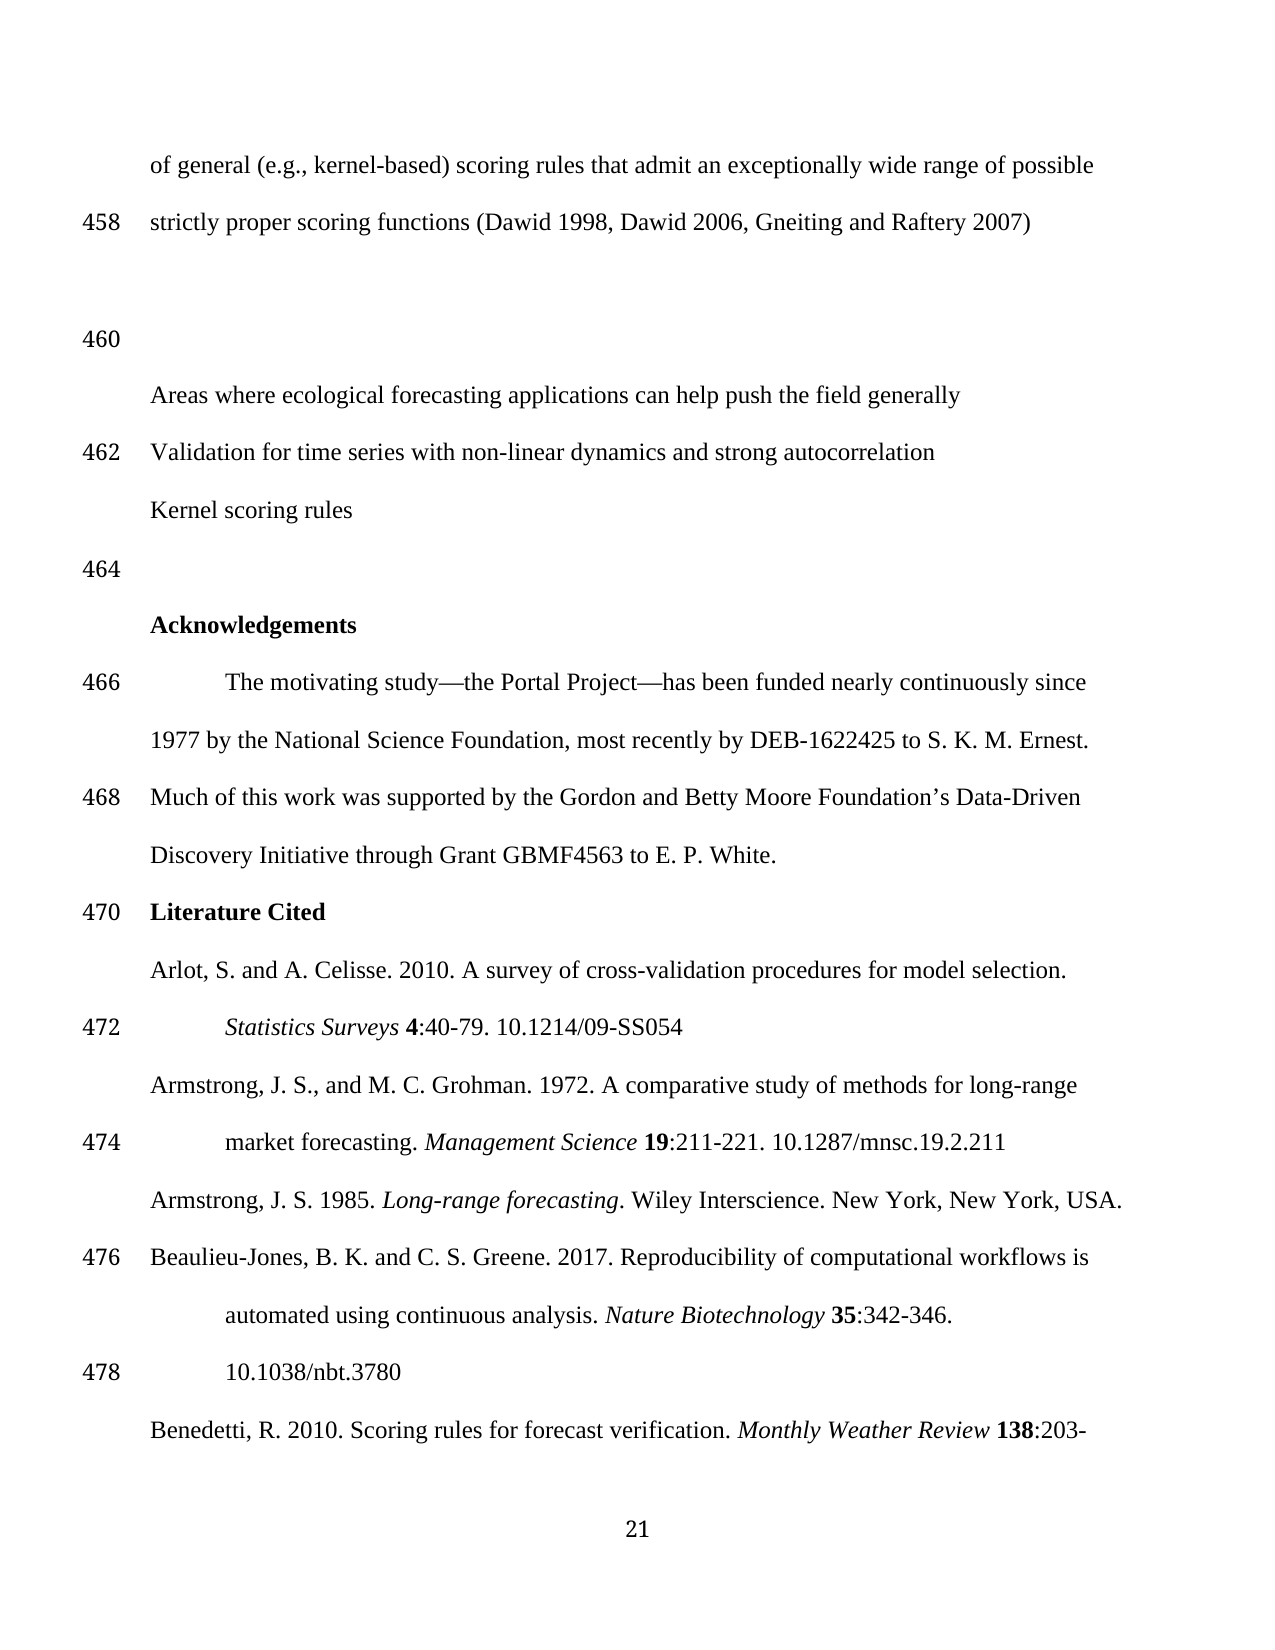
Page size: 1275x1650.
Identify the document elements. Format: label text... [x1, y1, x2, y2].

text Literature Cited [150, 897, 1125, 926]
text Armstrong, J. S. 1985. Long-range forecasting. Wiley Interscience. New York, New York, USA. [150, 1185, 1125, 1214]
text Benedetti, R. 2010. Scoring rules for forecast verification. Monthly Weather Review 138:203-211. 10.1175/2009MWR2945.1. [150, 1415, 1125, 1444]
text Arlot, S. and A. Celisse. 2010. A survey of cross-validation procedures for model selection. Statistics Surveys 4:40-79. 10.1214/09-SS054 [150, 955, 1125, 1041]
text Areas where ecological forecasting applications can help push the field generally [150, 380, 1125, 409]
text Validation for time series with non-linear dynamics and strong autocorrelation [150, 437, 1125, 466]
text Kernel scoring rules [150, 495, 1125, 524]
text Acknowledgements [150, 610, 1125, 639]
text The motivating study—the Portal Project—has been funded nearly continuously since 1977 by the National Science Foundation, most recently by DEB-1622425 to S. K. M. Ernest. Much of this work was supported by the Gordon and Betty Moore Foundation’s Data-Driven Discovery Initiative through Grant GBMF4563 to E. P. White. [150, 667, 1125, 869]
